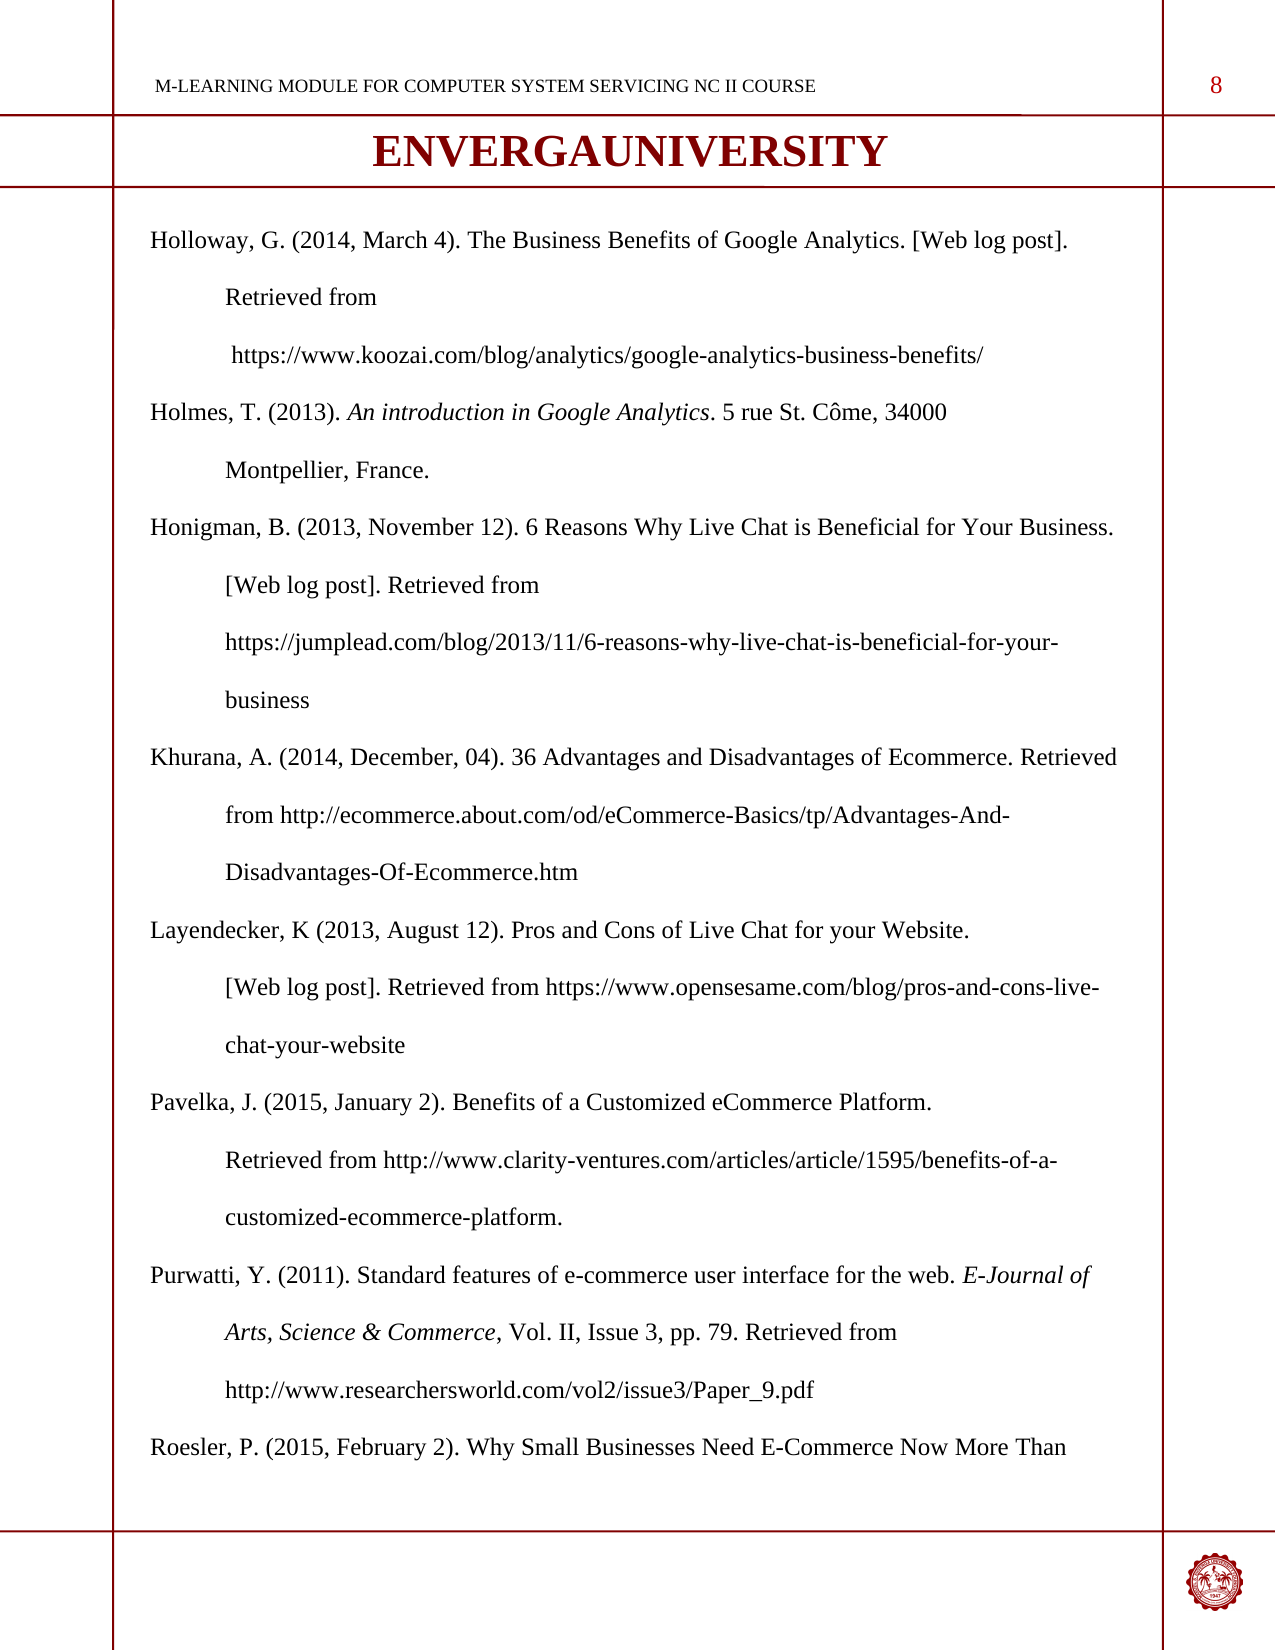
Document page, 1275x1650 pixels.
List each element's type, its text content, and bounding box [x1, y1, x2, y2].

text Roesler, P. (2015, February 2). Why Small Businesses Need E-Commerce Now More Than [150, 1432, 1125, 1461]
picture [1186, 1553, 1243, 1611]
text Layendecker, K (2013, August 12). Pros and Cons of Live Chat for your Website. [150, 915, 1125, 944]
text Honigman, B. (2013, November 12). 6 Reasons Why Live Chat is Beneficial for Your Business. [150, 512, 1125, 541]
text Retrieved from [150, 282, 1125, 311]
text Khurana, A. (2014, December, 04). 36 Advantages and Disadvantages of Ecommerce. Retrieved [150, 742, 1125, 771]
text [Web log post]. Retrieved from https://www.opensesame.com/blog/pros-and-cons-live-chat-your-website [225, 972, 1125, 1059]
text https://www.koozai.com/blog/analytics/google-analytics-business-benefits/ [150, 340, 1125, 369]
text Retrieved from http://www.clarity-ventures.com/articles/article/1595/benefits-of-a-customized-ecommerce-platform. [225, 1145, 1125, 1231]
text [Web log post]. Retrieved from [150, 570, 1125, 599]
text Arts, Science & Commerce, Vol. II, Issue 3, pp. 79. Retrieved from http://www.researchersworld.com/vol2/issue3/Paper_9.pdf [225, 1317, 1125, 1404]
text from http://ecommerce.about.com/od/eCommerce-Basics/tp/Advantages-And-Disadvantages-Of-Ecommerce.htm [225, 800, 1125, 886]
text Holmes, T. (2013). An introduction in Google Analytics. 5 rue St. Côme, 34000 [150, 397, 1125, 426]
text Holloway, G. (2014, March 4). The Business Benefits of Google Analytics. [Web log post]. [150, 225, 1125, 254]
text https://jumplead.com/blog/2013/11/6-reasons-why-live-chat-is-beneficial-for-your-business [225, 627, 1125, 714]
text Purwatti, Y. (2011). Standard features of e-commerce user interface for the web. E-Journal of [150, 1260, 1125, 1289]
text Pavelka, J. (2015, January 2). Benefits of a Customized eCommerce Platform. [150, 1087, 1125, 1116]
text Montpellier, France. [150, 455, 1125, 484]
